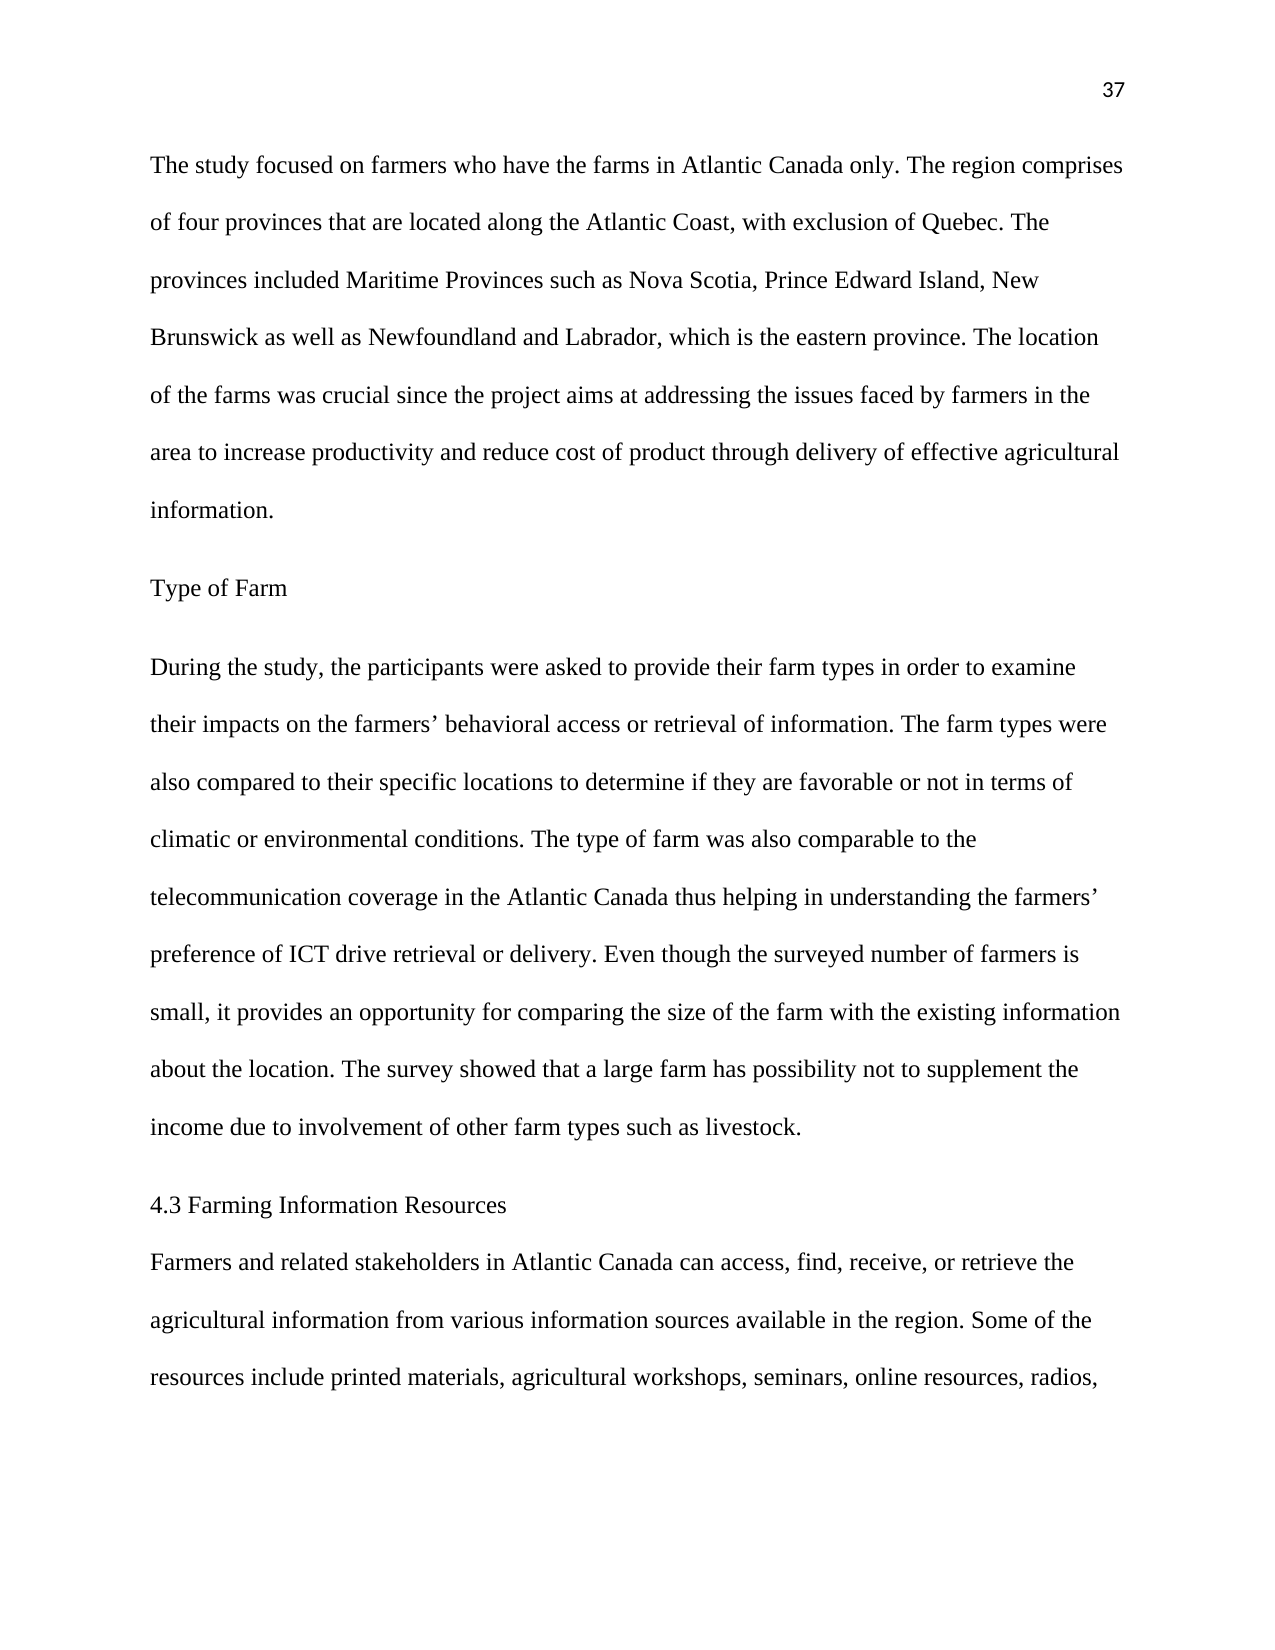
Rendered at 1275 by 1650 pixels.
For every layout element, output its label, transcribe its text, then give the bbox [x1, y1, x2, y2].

text During the study, the participants were asked to provide their farm types in order to examine their impacts on the farmers’ behavioral access or retrieval of information. The farm types were also compared to their specific locations to determine if they are favorable or not in terms of climatic or environmental conditions. The type of farm was also comparable to the telecommunication coverage in the Atlantic Canada thus helping in understanding the farmers’ preference of ICT drive retrieval or delivery. Even though the surveyed number of farmers is small, it provides an opportunity for comparing the size of the farm with the existing information about the location. The survey showed that a large farm has possibility not to supplement the income due to involvement of other farm types such as livestock. [150, 652, 1125, 1140]
text The study focused on farmers who have the farms in Atlantic Canada only. The region comprises of four provinces that are located along the Atlantic Coast, with exclusion of Quebec. The provinces included Maritime Provinces such as Nova Scotia, Prince Edward Island, New Brunswick as well as Newfoundland and Labrador, which is the eastern province. The location of the farms was crucial since the project aims at addressing the issues faced by farmers in the area to increase productivity and reduce cost of product through delivery of effective agricultural information. [150, 150, 1125, 524]
text Type of Farm [150, 573, 1125, 602]
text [150, 1247, 1125, 1391]
subtitle 4.3 Farming Information Resources [150, 1190, 1125, 1219]
